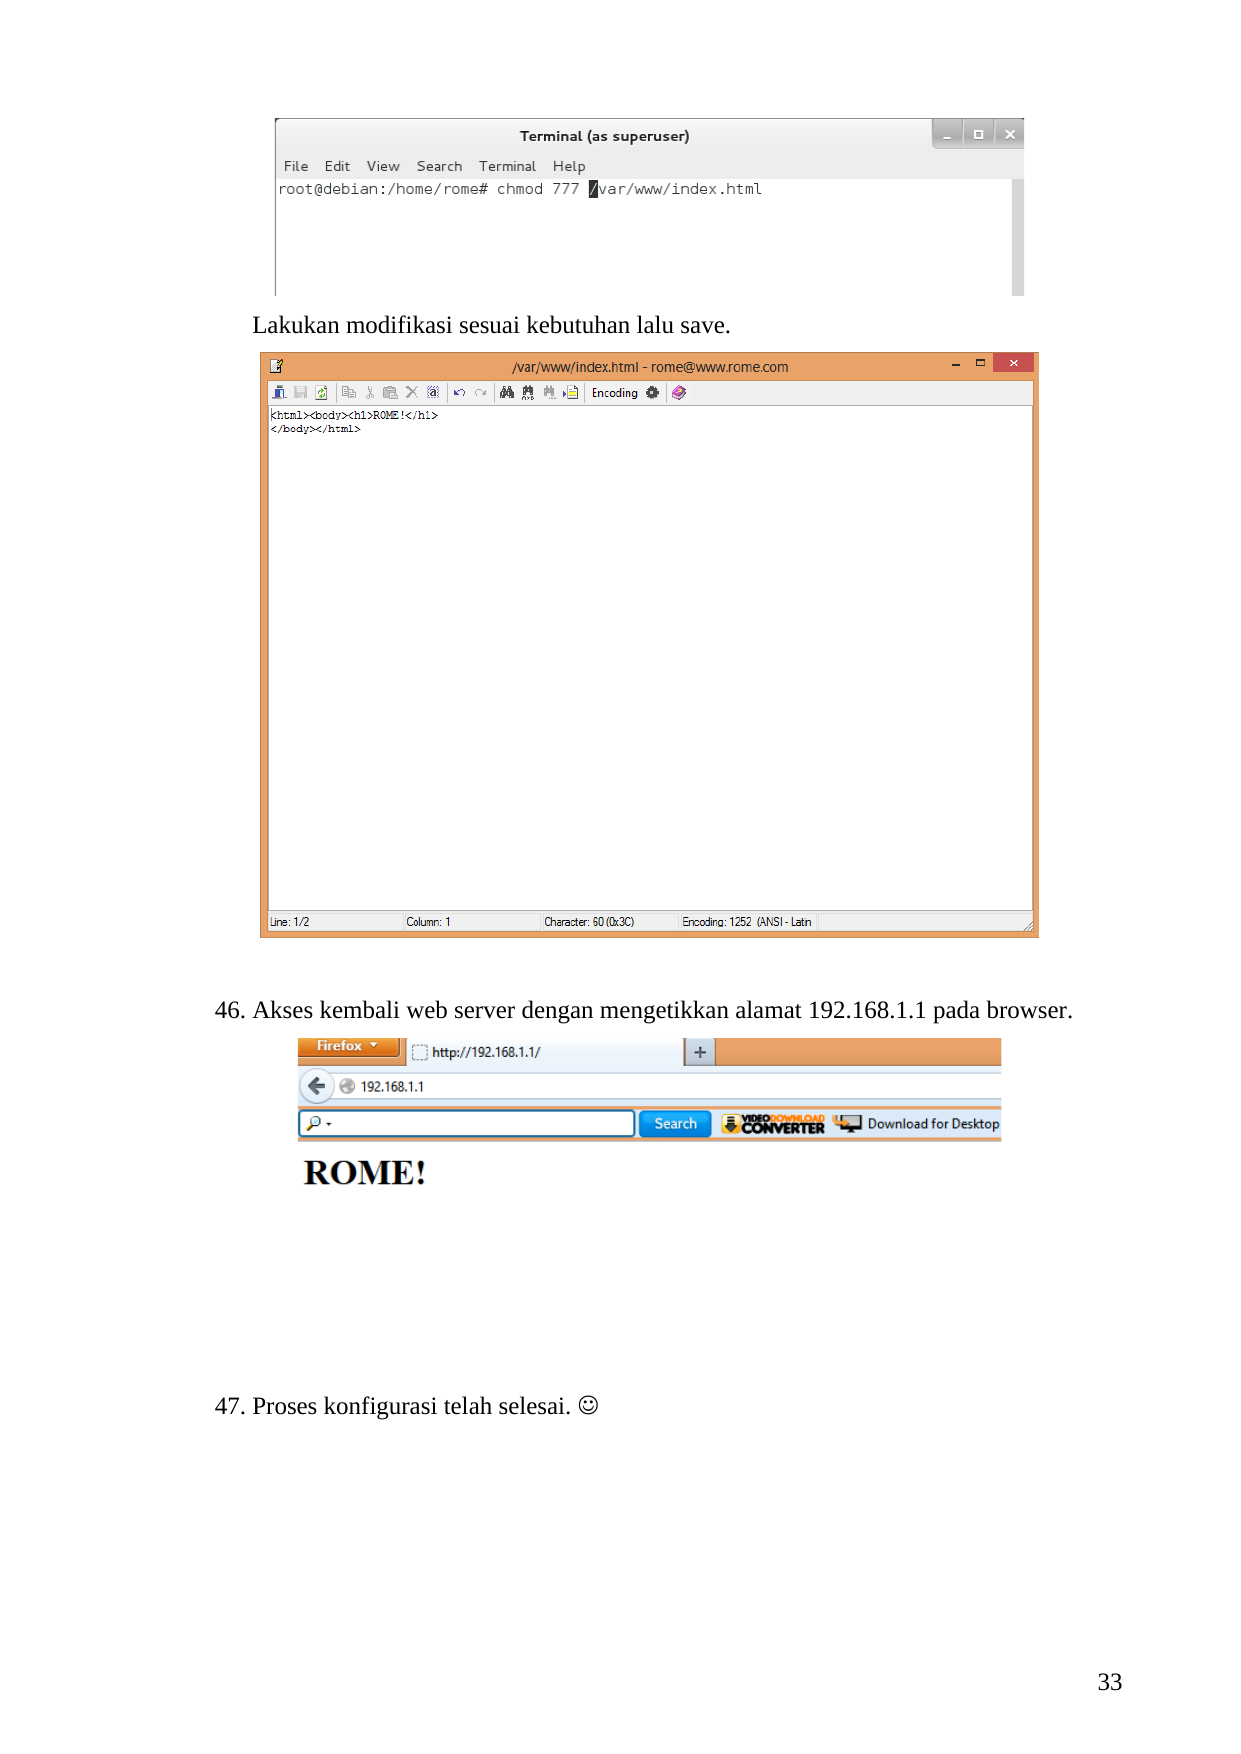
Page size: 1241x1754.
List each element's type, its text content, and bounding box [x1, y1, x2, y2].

text Lakukan modifikasi sesuai kebutuhan lalu save. [251, 310, 1122, 338]
picture [297, 1038, 1002, 1334]
picture [274, 118, 1025, 296]
list Proses konfigurasi telah selesai. [214, 1391, 1122, 1420]
list Akses kembali web server dengan mengetikkan alamat 192.168.1.1 pada browser. [214, 995, 1122, 1024]
picture [260, 352, 1039, 938]
